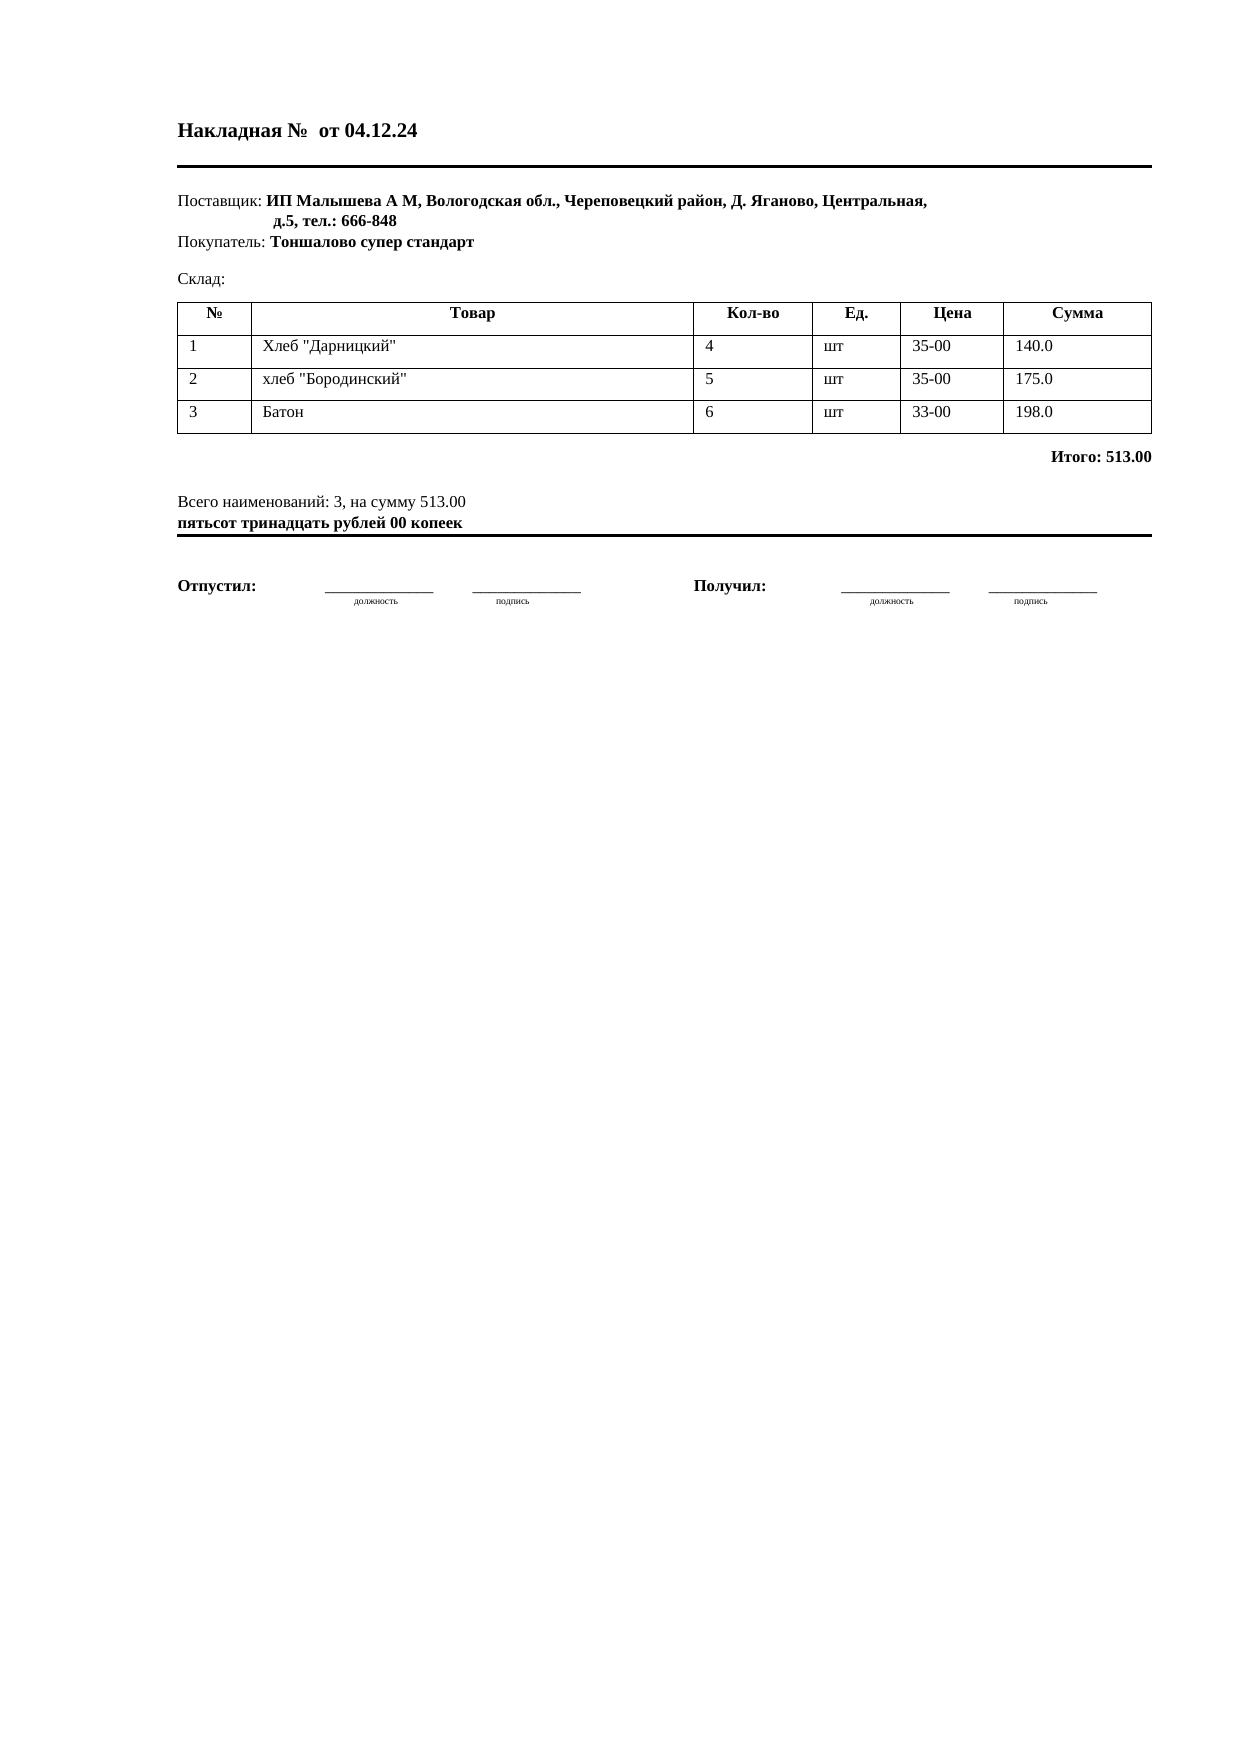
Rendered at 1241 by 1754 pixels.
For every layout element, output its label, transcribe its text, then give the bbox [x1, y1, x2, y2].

table_cell 1 [178, 336, 251, 368]
table_cell 6 [694, 401, 812, 433]
text пятьсот тринадцать рублей 00 копеек [177, 513, 1152, 534]
table_header № [178, 303, 251, 335]
table_cell 2 [178, 369, 251, 400]
table_header Товар [252, 303, 693, 335]
text должность подпись должность подпись [177, 595, 1152, 614]
table_cell 35-00 [901, 336, 1003, 368]
table_cell шт [813, 336, 900, 368]
table_header Сумма [1004, 303, 1151, 335]
table_cell 4 [694, 336, 812, 368]
table_header Ед. [813, 303, 900, 335]
table_cell 33-00 [901, 401, 1003, 433]
table_cell 175.0 [1004, 369, 1151, 400]
table_cell Хлеб "Дарницкий" [252, 336, 693, 368]
text Поставщик: ИП Малышева А М, Вологодская обл., Череповецкий район, Д. Яганово, Центральная, [177, 191, 1152, 210]
table_cell Батон [252, 401, 693, 433]
table_header Кол-во [694, 303, 812, 335]
table_cell 35-00 [901, 369, 1003, 400]
table_cell хлеб "Бородинский" [252, 369, 693, 400]
table_cell 3 [178, 401, 251, 433]
text Покупатель: Тоншалово супер стандарт [177, 232, 1152, 251]
table_cell 5 [694, 369, 812, 400]
text Накладная № от 04.12.24 [177, 118, 1152, 142]
table_cell шт [813, 401, 900, 433]
text д.5, тел.: 666-848 [177, 211, 1152, 230]
table_header Цена [901, 303, 1003, 335]
table_cell шт [813, 369, 900, 400]
table_cell 198.0 [1004, 401, 1151, 433]
text Отпустил: _____________ _____________ Получил: _____________ _____________ [177, 576, 1152, 595]
text Итого: 513.00 [177, 447, 1152, 466]
table_cell 140.0 [1004, 336, 1151, 368]
text Всего наименований: 3, на сумму 513.00 [177, 492, 1152, 511]
text Склад: [177, 269, 1152, 288]
